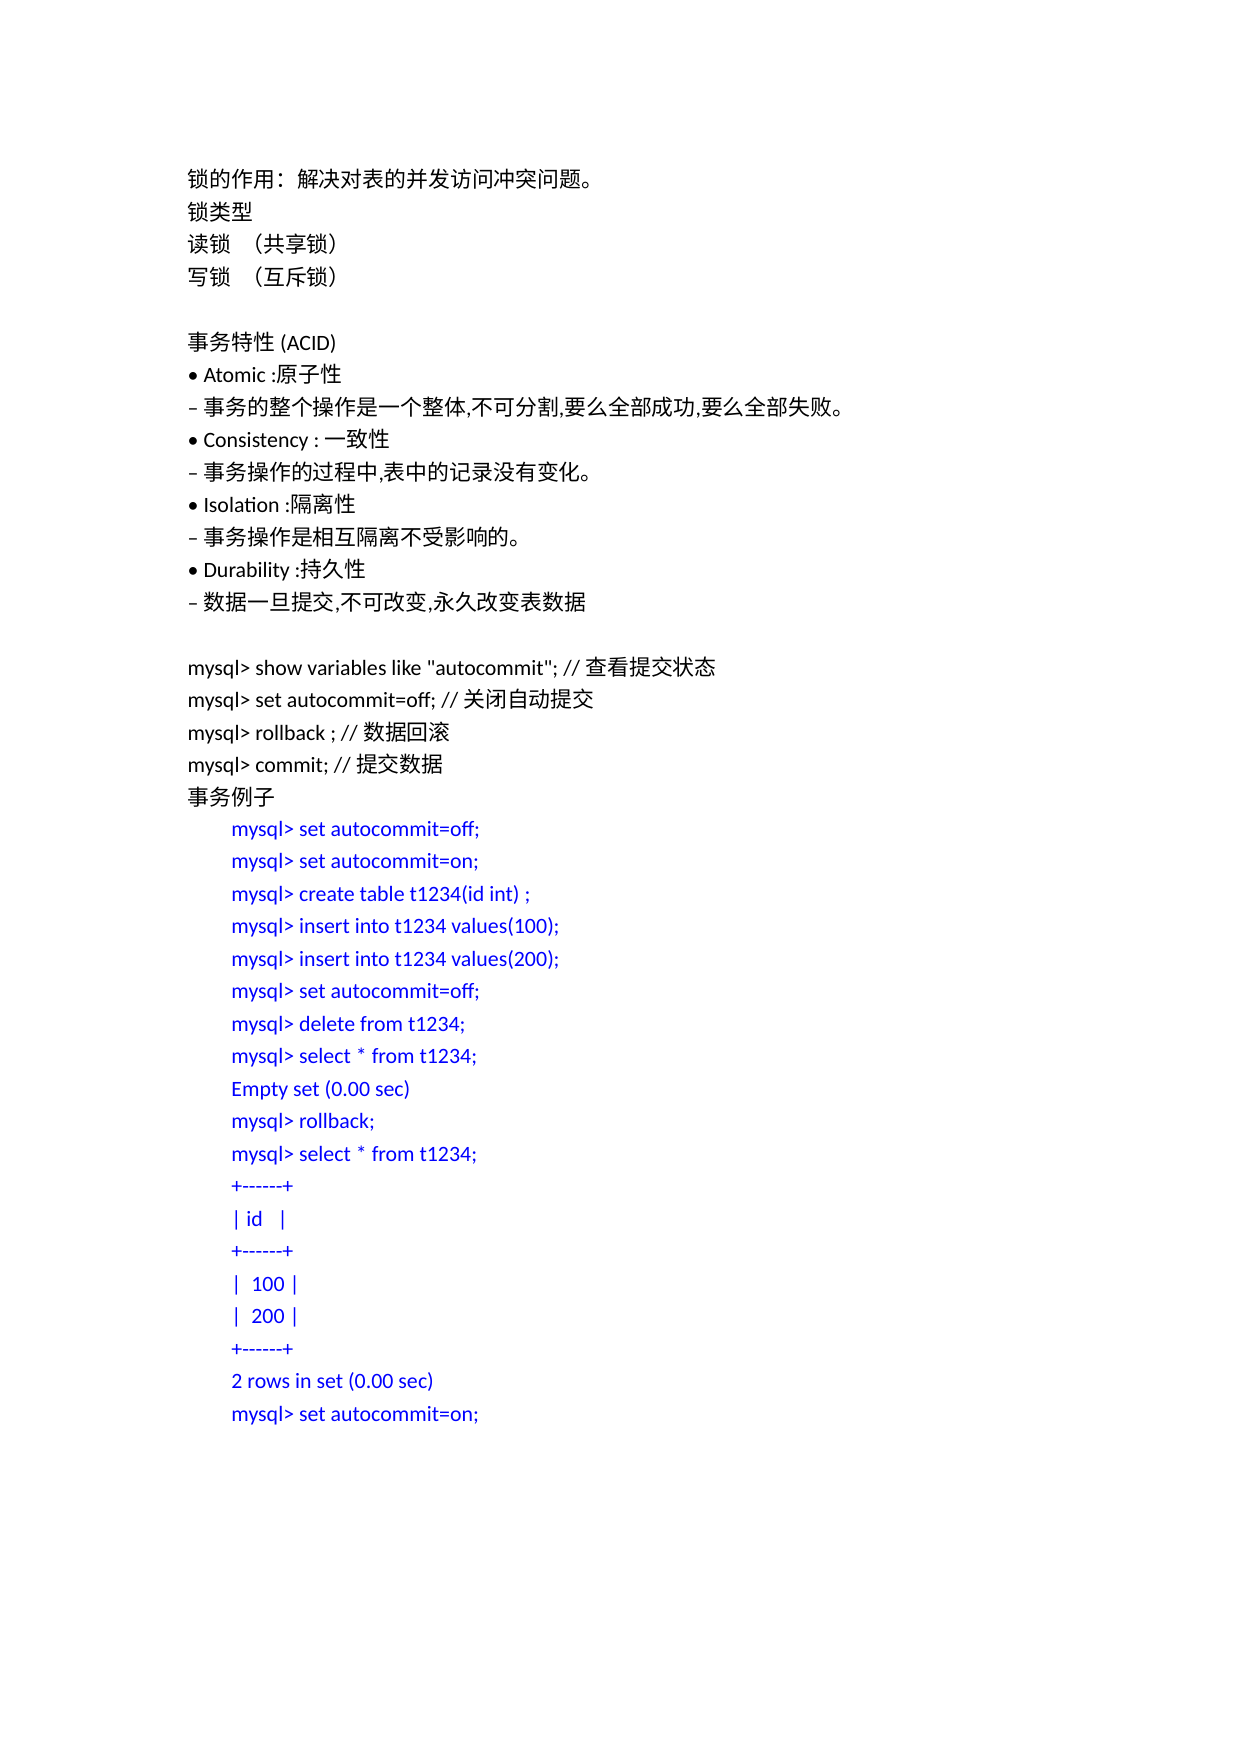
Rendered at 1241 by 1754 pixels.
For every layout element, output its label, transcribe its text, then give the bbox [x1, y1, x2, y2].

text • Atomic :原子性 [187, 357, 1053, 389]
text 2 rows in set (0.00 sec) [187, 1364, 1053, 1397]
text 写锁 （互斥锁） [187, 259, 1053, 292]
text • Isolation :隔离性 [187, 487, 1053, 519]
text mysql> set autocommit=on; [187, 844, 1053, 877]
text mysql> set autocommit=off; [187, 812, 1053, 844]
text mysql> select * from t1234; [187, 1039, 1053, 1072]
text +------+ [187, 1169, 1053, 1202]
text – 数据一旦提交,不可改变,永久改变表数据 [187, 584, 1053, 617]
text +------+ [187, 1234, 1053, 1267]
text – 事务操作是相互隔离不受影响的。 [187, 519, 1053, 552]
text 事务例子 [187, 779, 1053, 812]
text – 事务的整个操作是一个整体,不可分割,要么全部成功,要么全部失败。 [187, 389, 1053, 422]
text 事务特性 (ACID) [187, 324, 1053, 357]
text Empty set (0.00 sec) [187, 1072, 1053, 1104]
text mysql> insert into t1234 values(100); [187, 909, 1053, 942]
text mysql> set autocommit=off; // 关闭自动提交 [187, 682, 1053, 714]
text 锁类型 [187, 194, 1053, 227]
text mysql> rollback ; // 数据回滚 [187, 714, 1053, 747]
text mysql> rollback; [187, 1104, 1053, 1137]
text mysql> commit; // 提交数据 [187, 747, 1053, 779]
text +------+ [187, 1332, 1053, 1364]
text • Durability :持久性 [187, 552, 1053, 584]
text mysql> insert into t1234 values(200); [187, 942, 1053, 974]
text mysql> delete from t1234; [187, 1007, 1053, 1039]
text | id | [187, 1202, 1053, 1234]
text mysql> set autocommit=off; [187, 974, 1053, 1007]
text 读锁 （共享锁） [187, 227, 1053, 259]
text | 100 | [187, 1267, 1053, 1299]
text mysql> show variables like "autocommit"; // 查看提交状态 [187, 649, 1053, 682]
text mysql> create table t1234(id int) ; [187, 877, 1053, 909]
text mysql> select * from t1234; [187, 1137, 1053, 1169]
text 锁的作用：解决对表的并发访问冲突问题。 [187, 162, 1053, 194]
text | 200 | [187, 1299, 1053, 1332]
text – 事务操作的过程中,表中的记录没有变化。 [187, 454, 1053, 487]
text • Consistency : 一致性 [187, 422, 1053, 454]
text mysql> set autocommit=on; [187, 1397, 1053, 1429]
